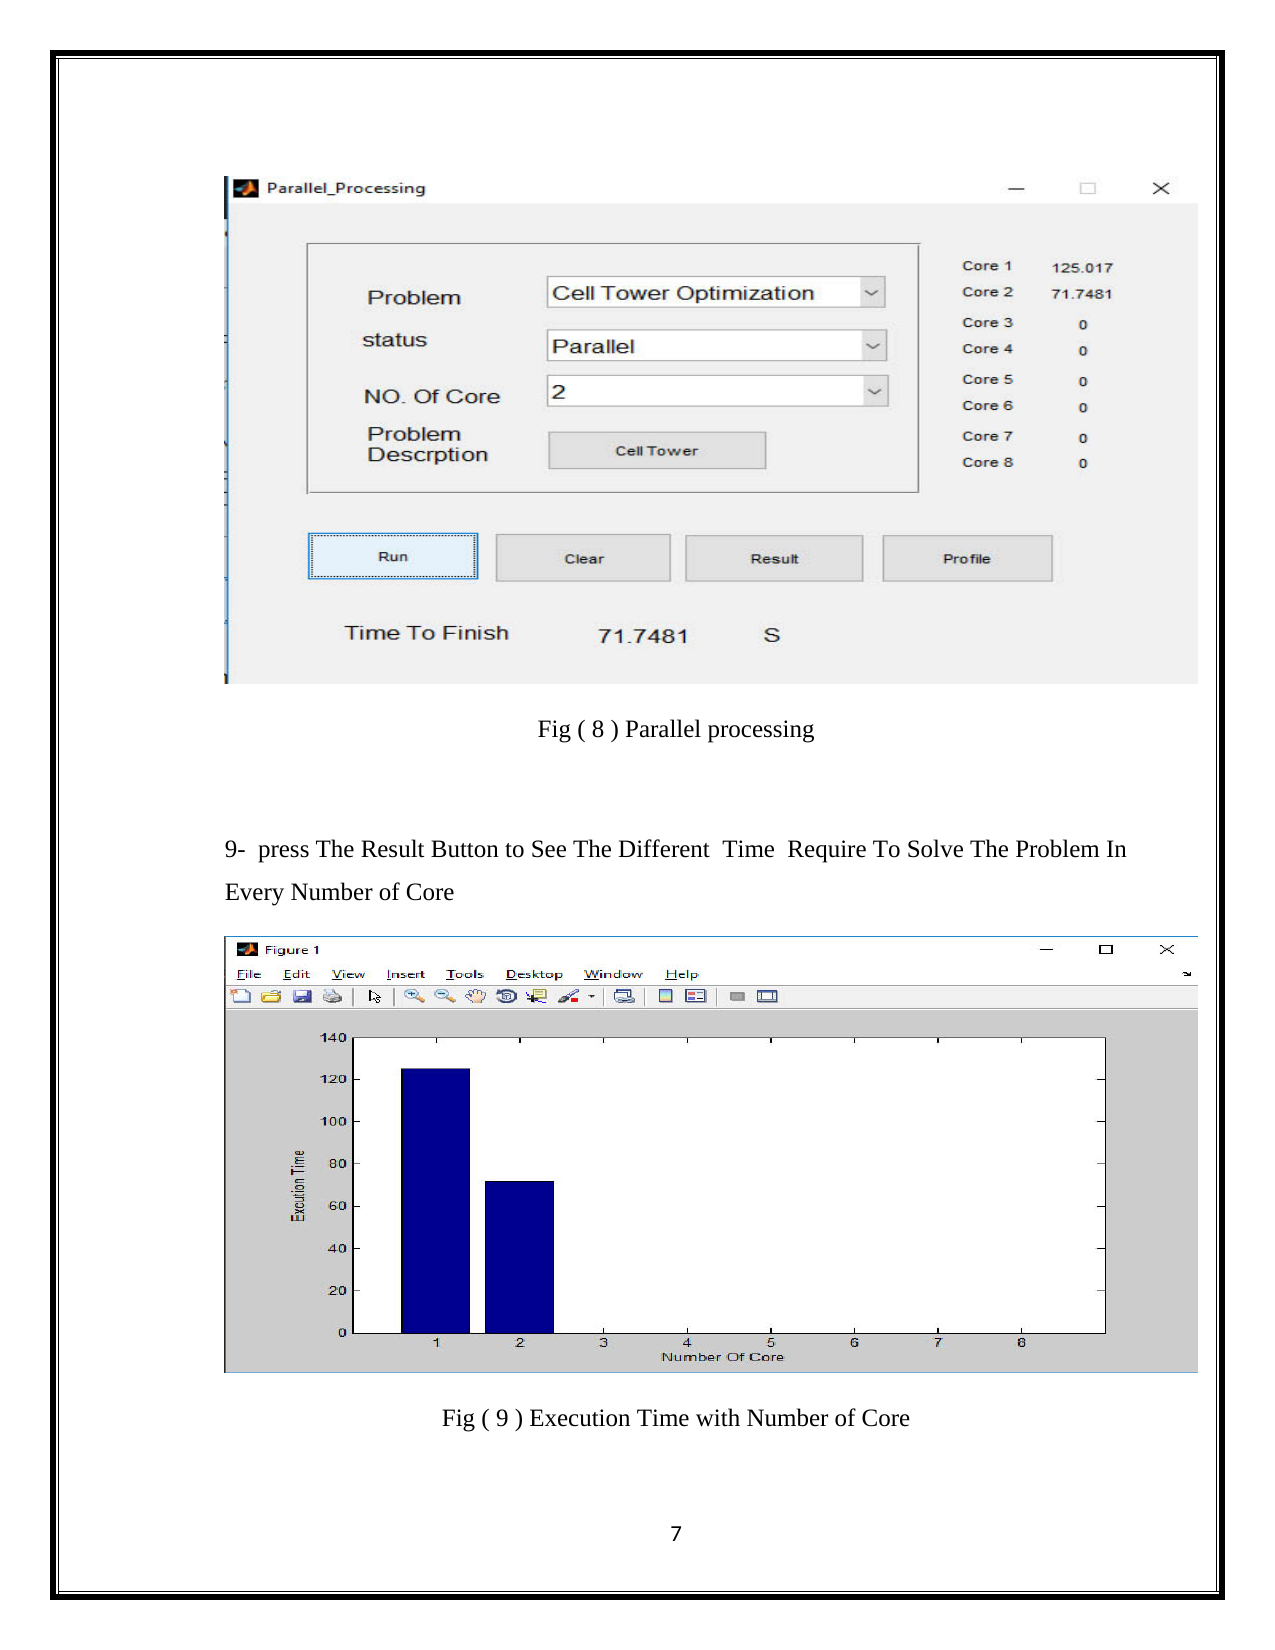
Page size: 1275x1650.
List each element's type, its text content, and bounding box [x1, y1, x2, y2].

text Fig ( 9 ) Execution Time with Number of Core [224, 1403, 1127, 1432]
picture [224, 176, 1198, 684]
picture [224, 936, 1198, 1373]
text 9- press The Result Button to See The Different Time Require To Solve The Problem In Every Number of Core [224, 834, 1127, 906]
text Fig ( 8 ) Parallel processing [224, 714, 1127, 743]
